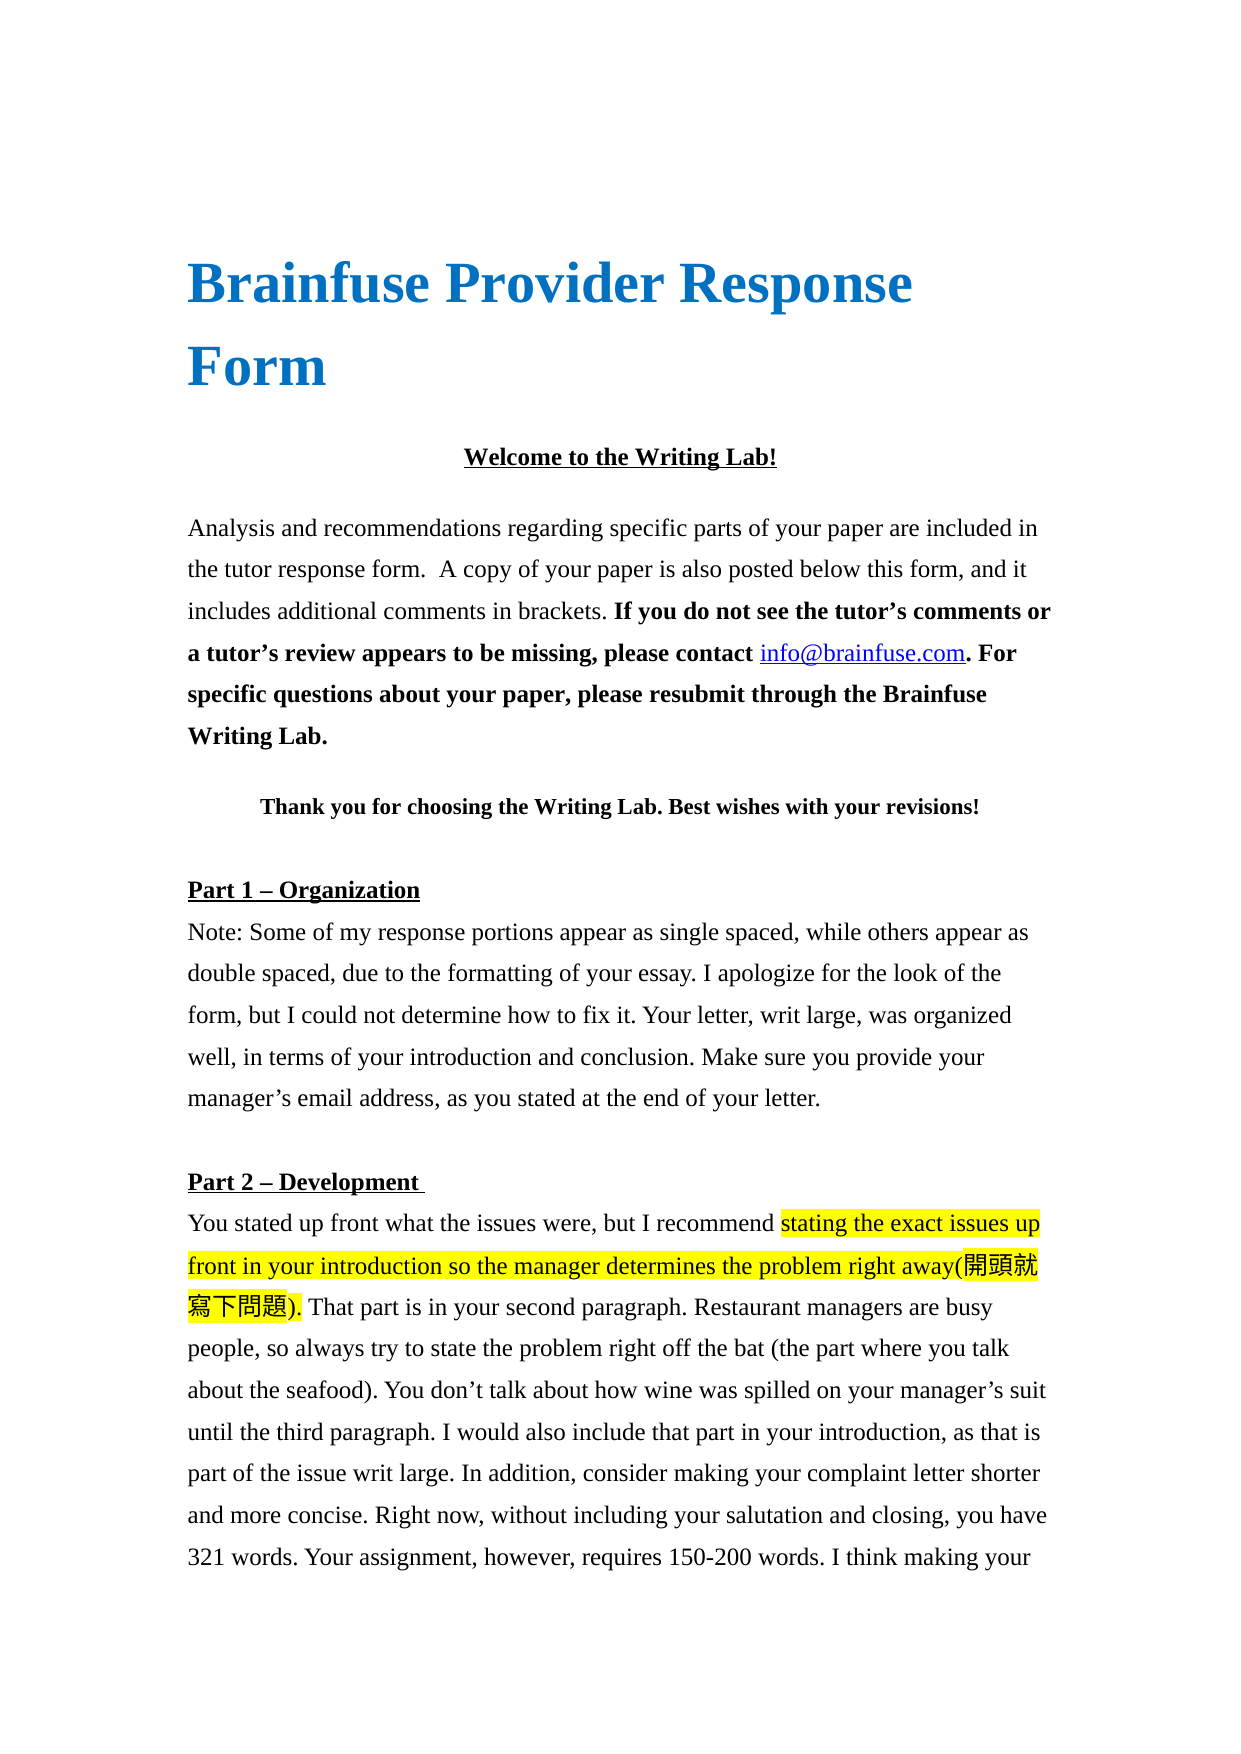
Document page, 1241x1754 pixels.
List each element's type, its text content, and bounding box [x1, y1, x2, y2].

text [187, 1202, 1053, 1577]
text Brainfuse Provider Response Form [187, 239, 1053, 406]
text Note: Some of my response portions appear as single spaced, while others appear as double spaced, due to the formatting of your essay. I apologize for the look of the form, but I could not determine how to fix it. Your letter, writ large, was organized well, in terms of your introduction and conclusion. Make sure you provide your manager’s email address, as you stated at the end of your letter. [187, 910, 1053, 1119]
text Part 1 – Organization [187, 869, 1053, 910]
text Analysis and recommendations regarding specific parts of your paper are included in the tutor response form. A copy of your paper is also posted below this form, and it includes additional comments in brackets. If you do not see the tutor’s comments or a tutor’s review appears to be missing, please contact info@brainfuse.com. For specific questions about your paper, please resubmit through the Brainfuse Writing Lab. [187, 506, 1053, 756]
text Thank you for choosing the Writing Lab. Best wishes with your revisions! [187, 785, 1053, 827]
text Part 2 – Development [187, 1160, 1053, 1202]
text Welcome to the Writing Lab! [187, 435, 1053, 477]
